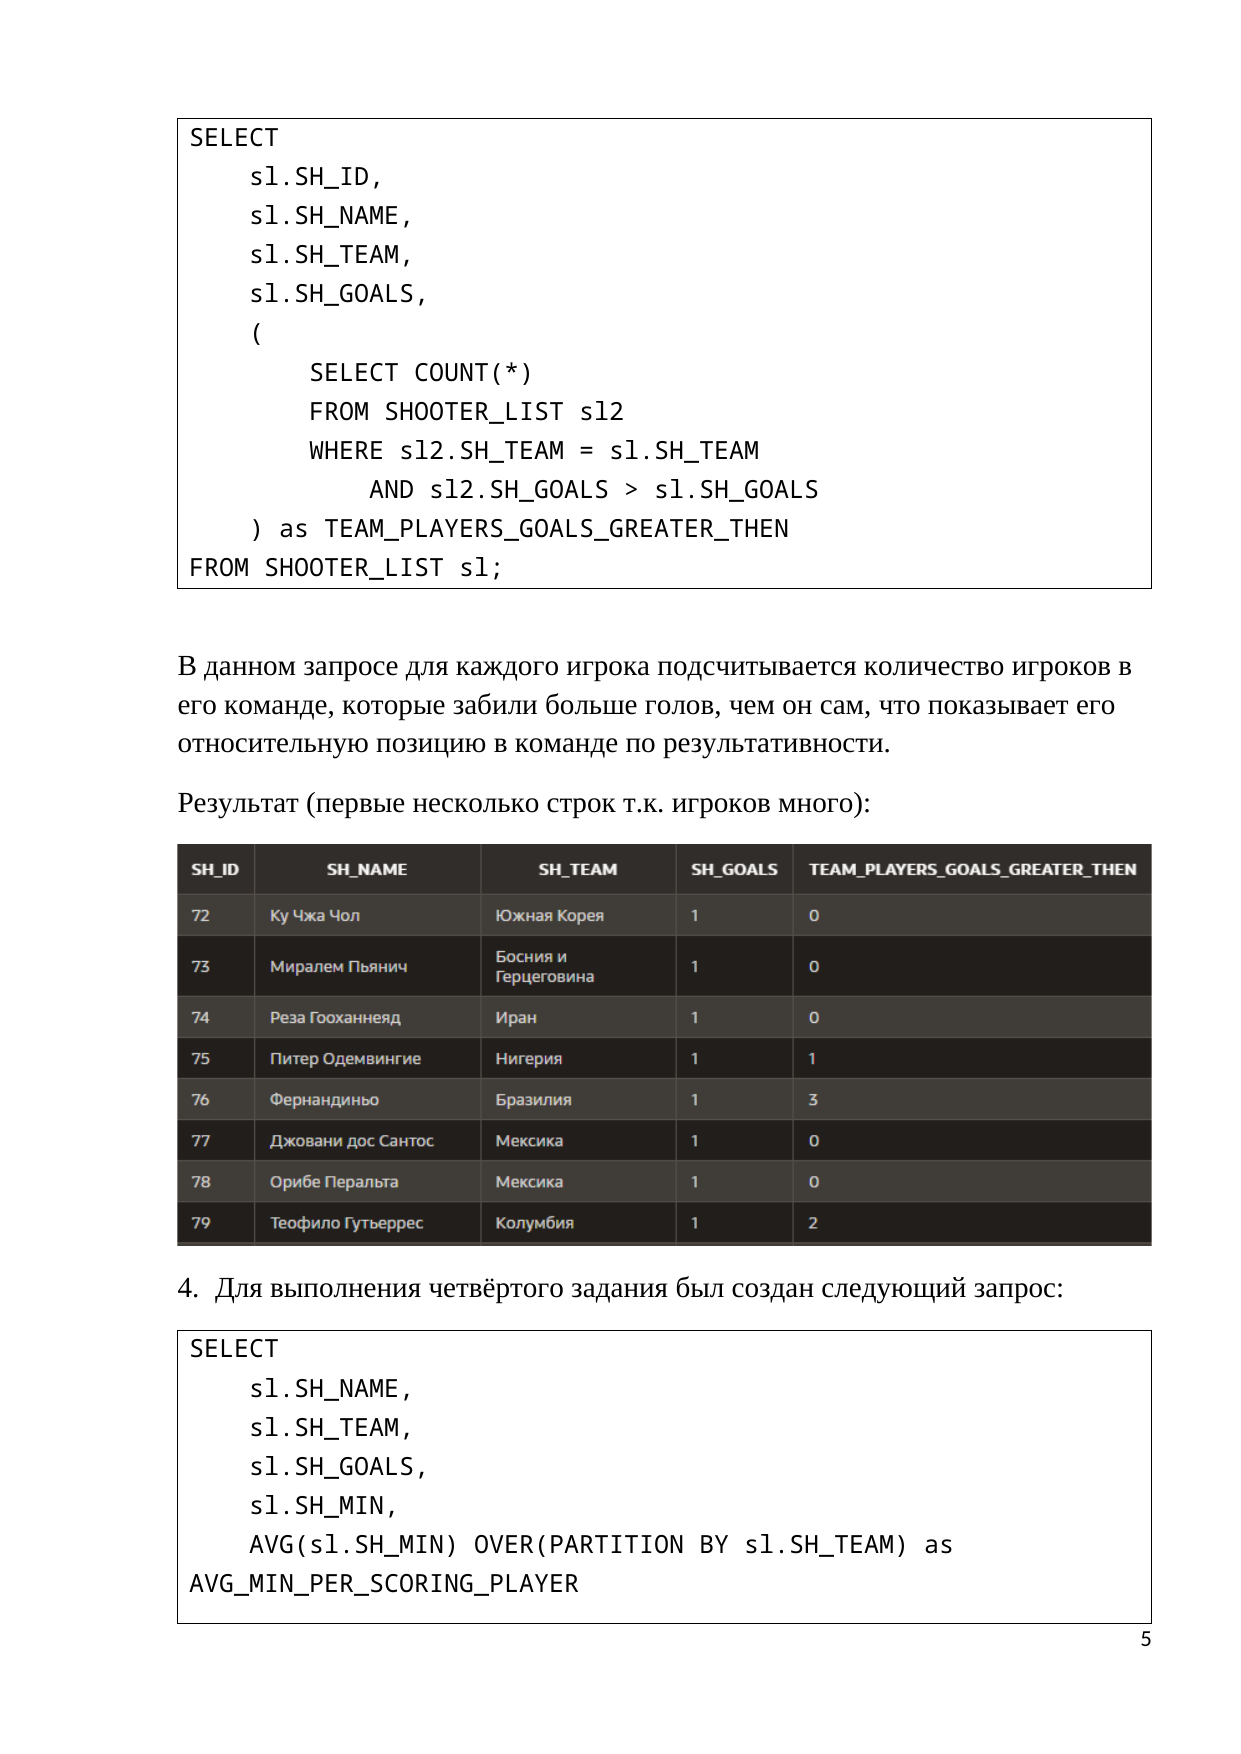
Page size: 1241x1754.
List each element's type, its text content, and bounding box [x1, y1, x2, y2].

table_header SELECT sl.SH_ID, sl.SH_NAME, sl.SH_TEAM, sl.SH_GOALS, ( SELECT COUNT(*) FROM SHOOTER_LIST sl2 WHERE sl2.SH_TEAM = sl.SH_TEAM AND sl2.SH_GOALS > sl.SH_GOALS ) as TEAM_PLAYERS_GOALS_GREATER_THEN FROM SHOOTER_LIST sl; [178, 119, 1151, 588]
text В данном запросе для каждого игрока подсчитывается количество игроков в его команде, которые забили больше голов, чем он сам, что показывает его относительную позицию в команде по результативности. [177, 648, 1152, 759]
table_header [178, 1331, 1151, 1623]
list Для выполнения четвёртого задания был создан следующий запрос: [177, 1271, 1152, 1304]
text Результат (первые несколько строк т.к. игроков много): [177, 785, 1152, 818]
picture [177, 844, 1152, 1246]
